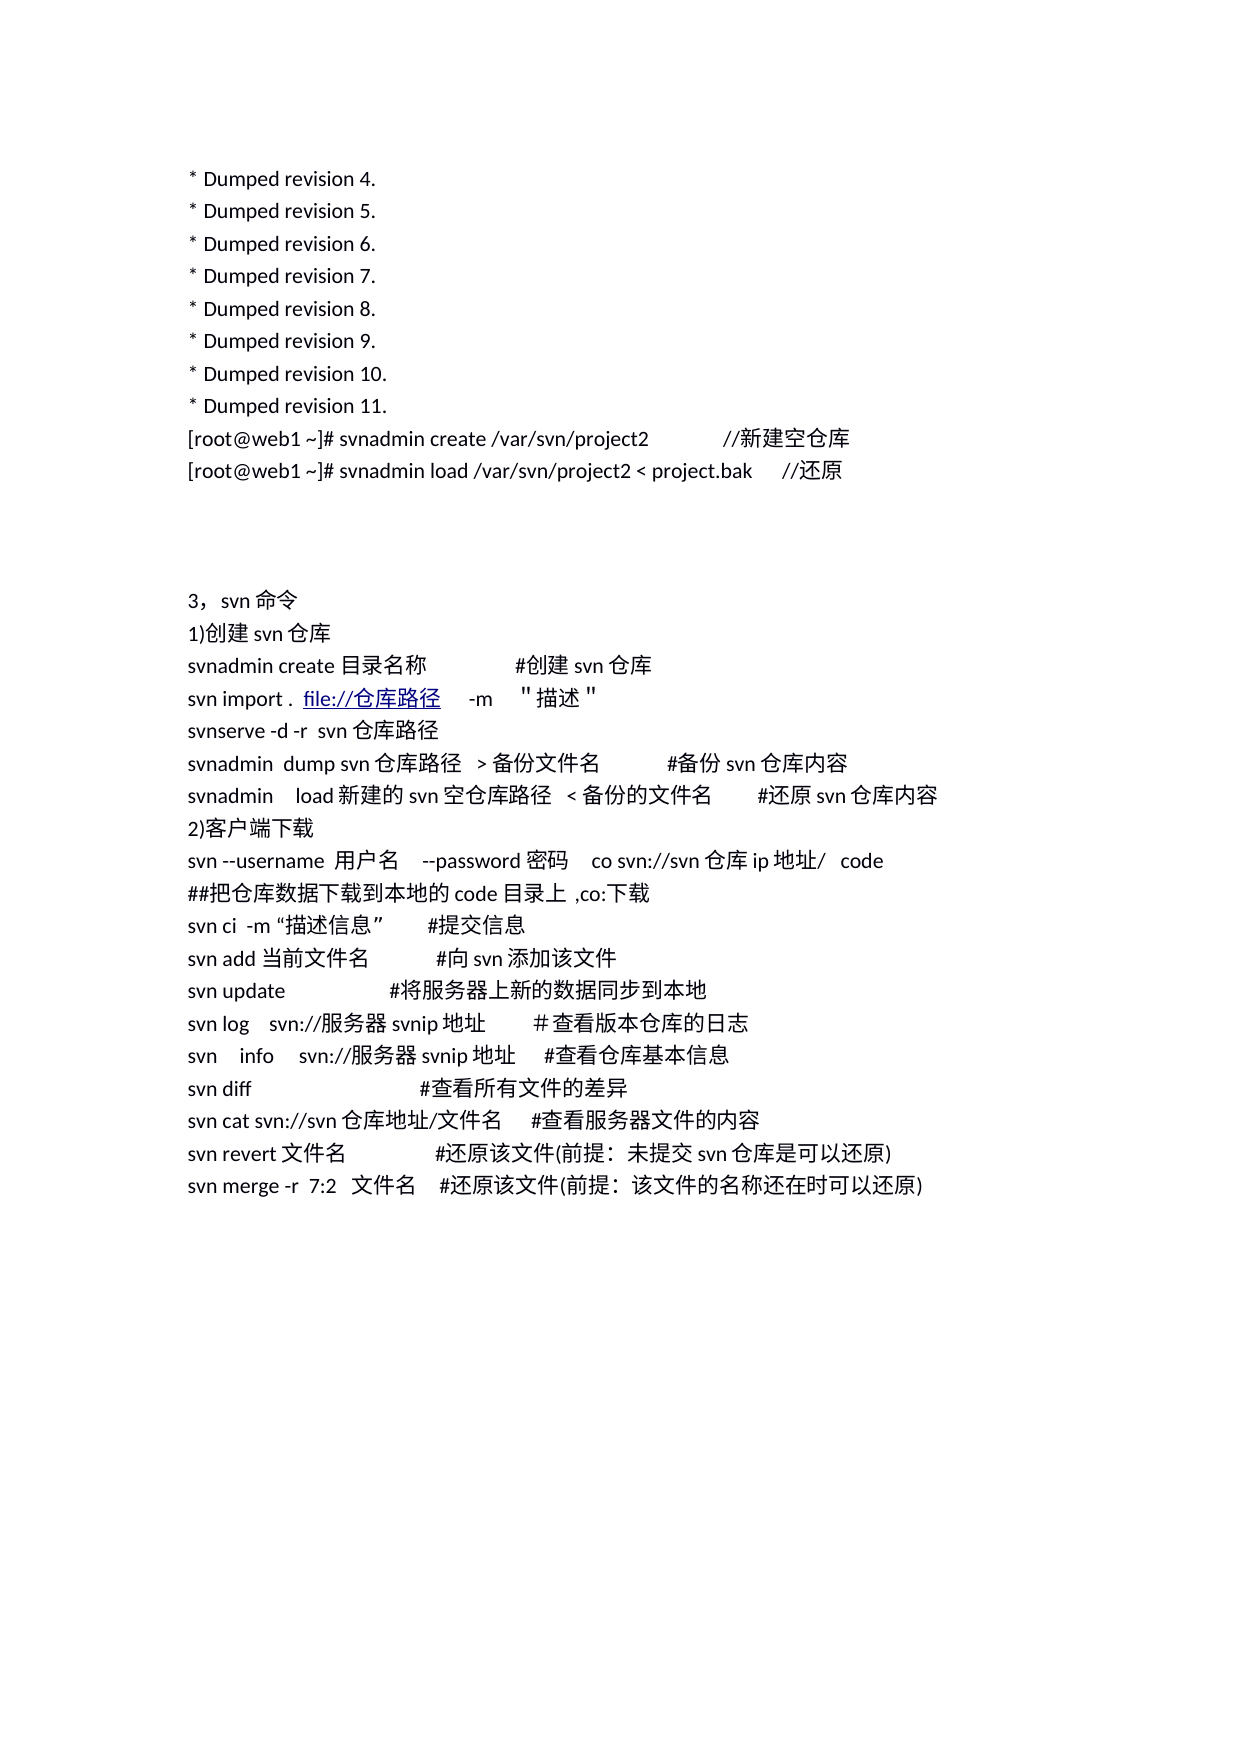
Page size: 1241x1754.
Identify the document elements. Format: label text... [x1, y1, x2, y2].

text * Dumped revision 4. [187, 162, 1053, 194]
text svn ci -m “描述信息” #提交信息 [187, 909, 1053, 942]
list 客户端下载 [187, 812, 1053, 844]
text * Dumped revision 5. [187, 194, 1053, 227]
text [root@web1 ~]# svnadmin load /var/svn/project2 < project.bak //还原 [187, 454, 1053, 487]
text svnadmin create 目录名称 #创建svn仓库 [187, 649, 1053, 682]
text * Dumped revision 8. [187, 292, 1053, 324]
text 3，svn命令 [187, 584, 1053, 617]
text svn diff #查看所有文件的差异 [187, 1072, 1053, 1104]
text * Dumped revision 9. [187, 324, 1053, 357]
text [root@web1 ~]# svnadmin create /var/svn/project2 //新建空仓库 [187, 422, 1053, 454]
text 1)创建svn仓库 [187, 617, 1053, 649]
text svnadmin load 新建的svn空仓库路径 < 备份的文件名 #还原svn仓库内容 [187, 779, 1053, 812]
text svn import . file://仓库路径 -m ＂描述＂ [187, 682, 1053, 714]
text svn update #将服务器上新的数据同步到本地 [187, 974, 1053, 1007]
text * Dumped revision 10. [187, 357, 1053, 389]
text svnserve -d -r svn仓库路径 [187, 714, 1053, 747]
text svn add 当前文件名 #向svn添加该文件 [187, 942, 1053, 974]
text svnadmin dump svn仓库路径 > 备份文件名 #备份svn仓库内容 [187, 747, 1053, 779]
text * Dumped revision 11. [187, 389, 1053, 422]
list svn --username 用户名 --password 密码 co svn://svn仓库ip地址/ code [187, 844, 1053, 877]
text svn merge -r 7:2 文件名 #还原该文件(前提：该文件的名称还在时可以还原) [187, 1169, 1053, 1202]
text svn revert 文件名 #还原该文件(前提：未提交svn仓库是可以还原) [187, 1137, 1053, 1169]
text * Dumped revision 6. [187, 227, 1053, 259]
text * Dumped revision 7. [187, 259, 1053, 292]
text ##把仓库数据下载到本地的code目录上 ,co:下载 [187, 877, 1053, 909]
text svn cat svn://svn仓库地址/文件名 #查看服务器文件的内容 [187, 1104, 1053, 1137]
text svn log svn://服务器svnip地址 ＃查看版本仓库的日志 [187, 1007, 1053, 1039]
text svn info svn://服务器svnip地址 #查看仓库基本信息 [187, 1039, 1053, 1072]
